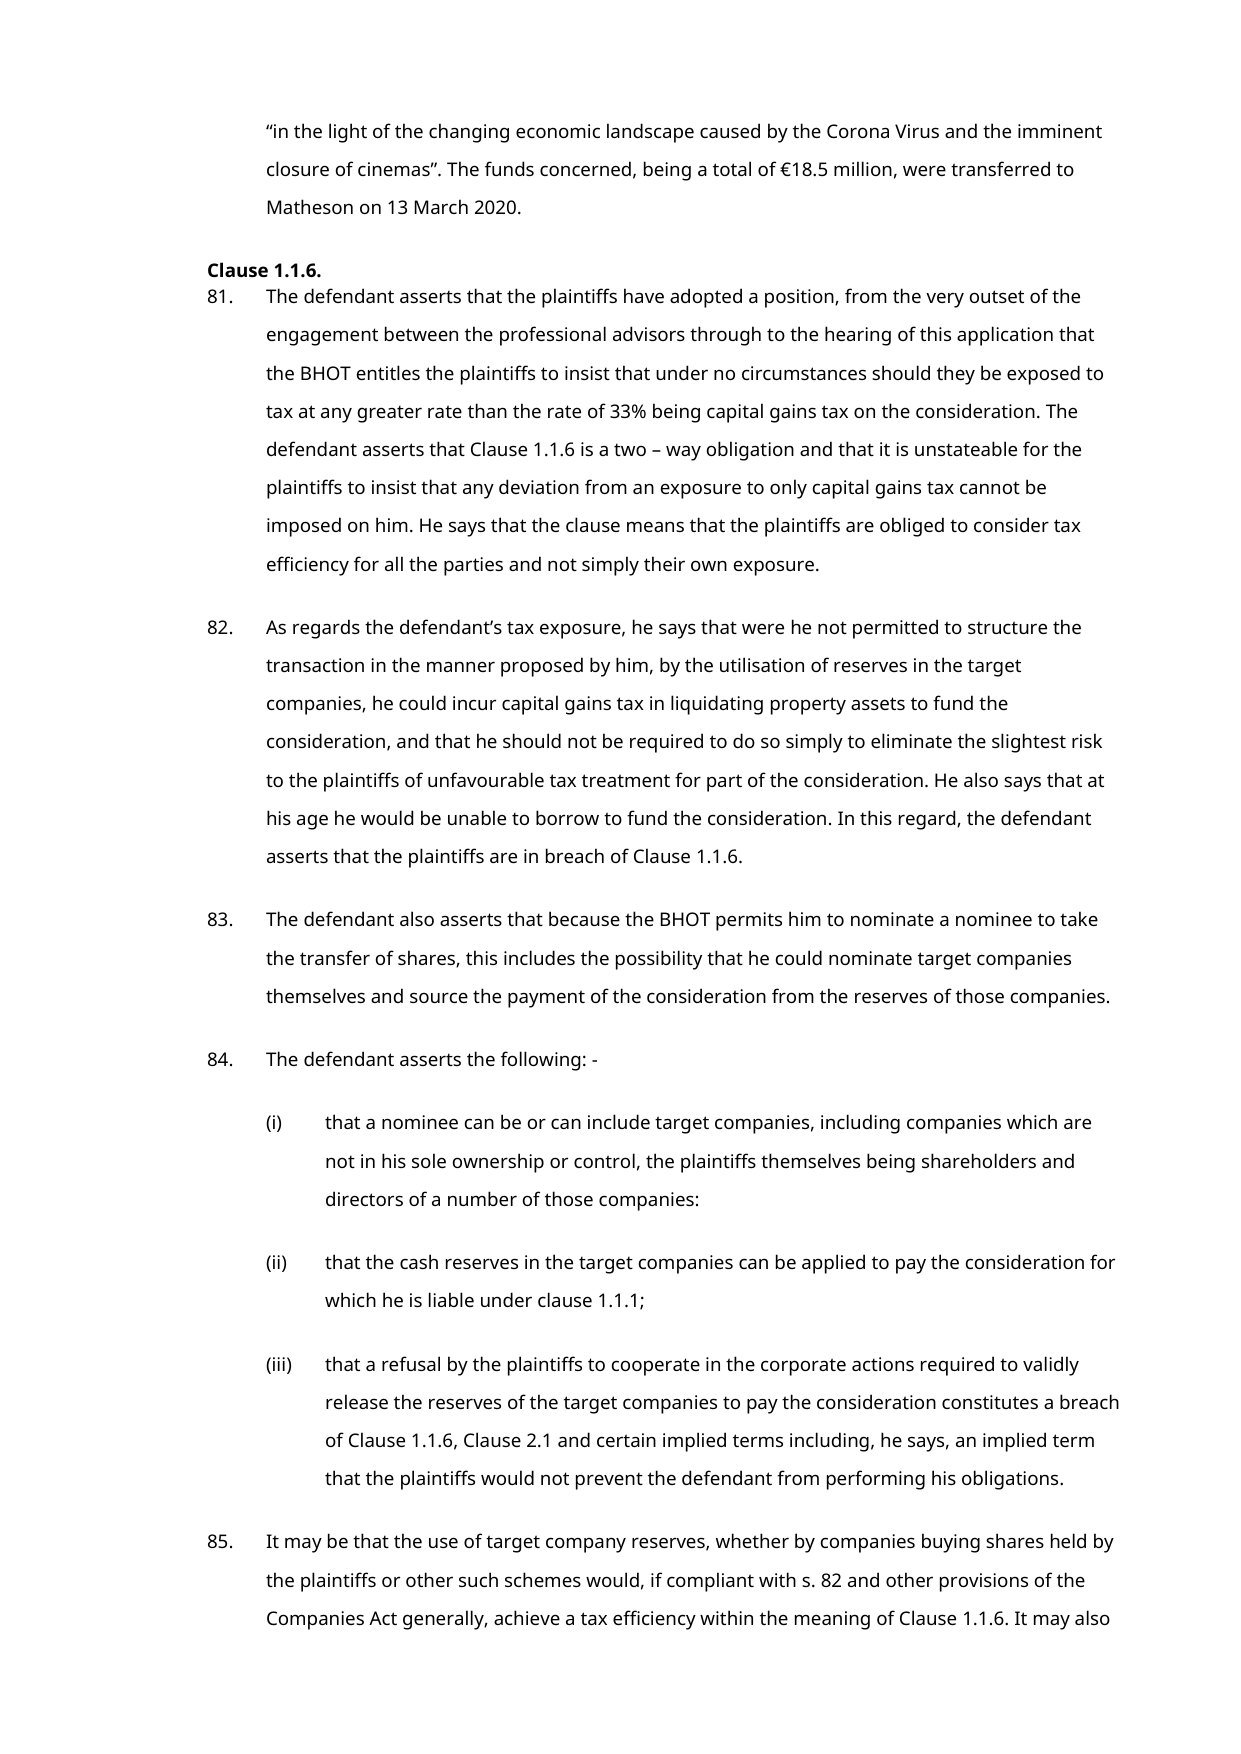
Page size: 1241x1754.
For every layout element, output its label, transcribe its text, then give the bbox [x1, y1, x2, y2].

text 81. The defendant asserts that the plaintiffs have adopted a position, from the very outset of the engagement between the professional advisors through to the hearing of this application that the BHOT entitles the plaintiffs to insist that under no circumstances should they be exposed to tax at any greater rate than the rate of 33% being capital gains tax on the consideration. The defendant asserts that Clause 1.1.6 is a two – way obligation and that it is unstateable for the plaintiffs to insist that any deviation from an exposure to only capital gains tax cannot be imposed on him. He says that the clause means that the plaintiffs are obliged to consider tax efficiency for all the parties and not simply their own exposure. [207, 283, 1122, 576]
text 84. The defendant asserts the following: - [207, 1046, 1122, 1072]
text (i) that a nominee can be or can include target companies, including companies which are not in his sole ownership or control, the plaintiffs themselves being shareholders and directors of a number of those companies: [266, 1110, 1122, 1212]
subtitle Clause 1.1.6. [207, 258, 1122, 283]
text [207, 118, 1122, 220]
text 82. As regards the defendant’s tax exposure, he says that were he not permitted to structure the transaction in the manner proposed by him, by the utilisation of reserves in the target companies, he could incur capital gains tax in liquidating property assets to fund the consideration, and that he should not be required to do so simply to eliminate the slightest risk to the plaintiffs of unfavourable tax treatment for part of the consideration. He also says that at his age he would be unable to borrow to fund the consideration. In this regard, the defendant asserts that the plaintiffs are in breach of Clause 1.1.6. [207, 614, 1122, 869]
text (iii) that a refusal by the plaintiffs to cooperate in the corporate actions required to validly release the reserves of the target companies to pay the consideration constitutes a breach of Clause 1.1.6, Clause 2.1 and certain implied terms including, he says, an implied term that the plaintiffs would not prevent the defendant from performing his obligations. [266, 1351, 1122, 1491]
text (ii) that the cash reserves in the target companies can be applied to pay the consideration for which he is liable under clause 1.1.1; [266, 1249, 1122, 1313]
text 83. The defendant also asserts that because the BHOT permits him to nominate a nominee to take the transfer of shares, this includes the possibility that he could nominate target companies themselves and source the payment of the consideration from the reserves of those companies. [207, 907, 1122, 1009]
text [207, 1529, 1122, 1631]
